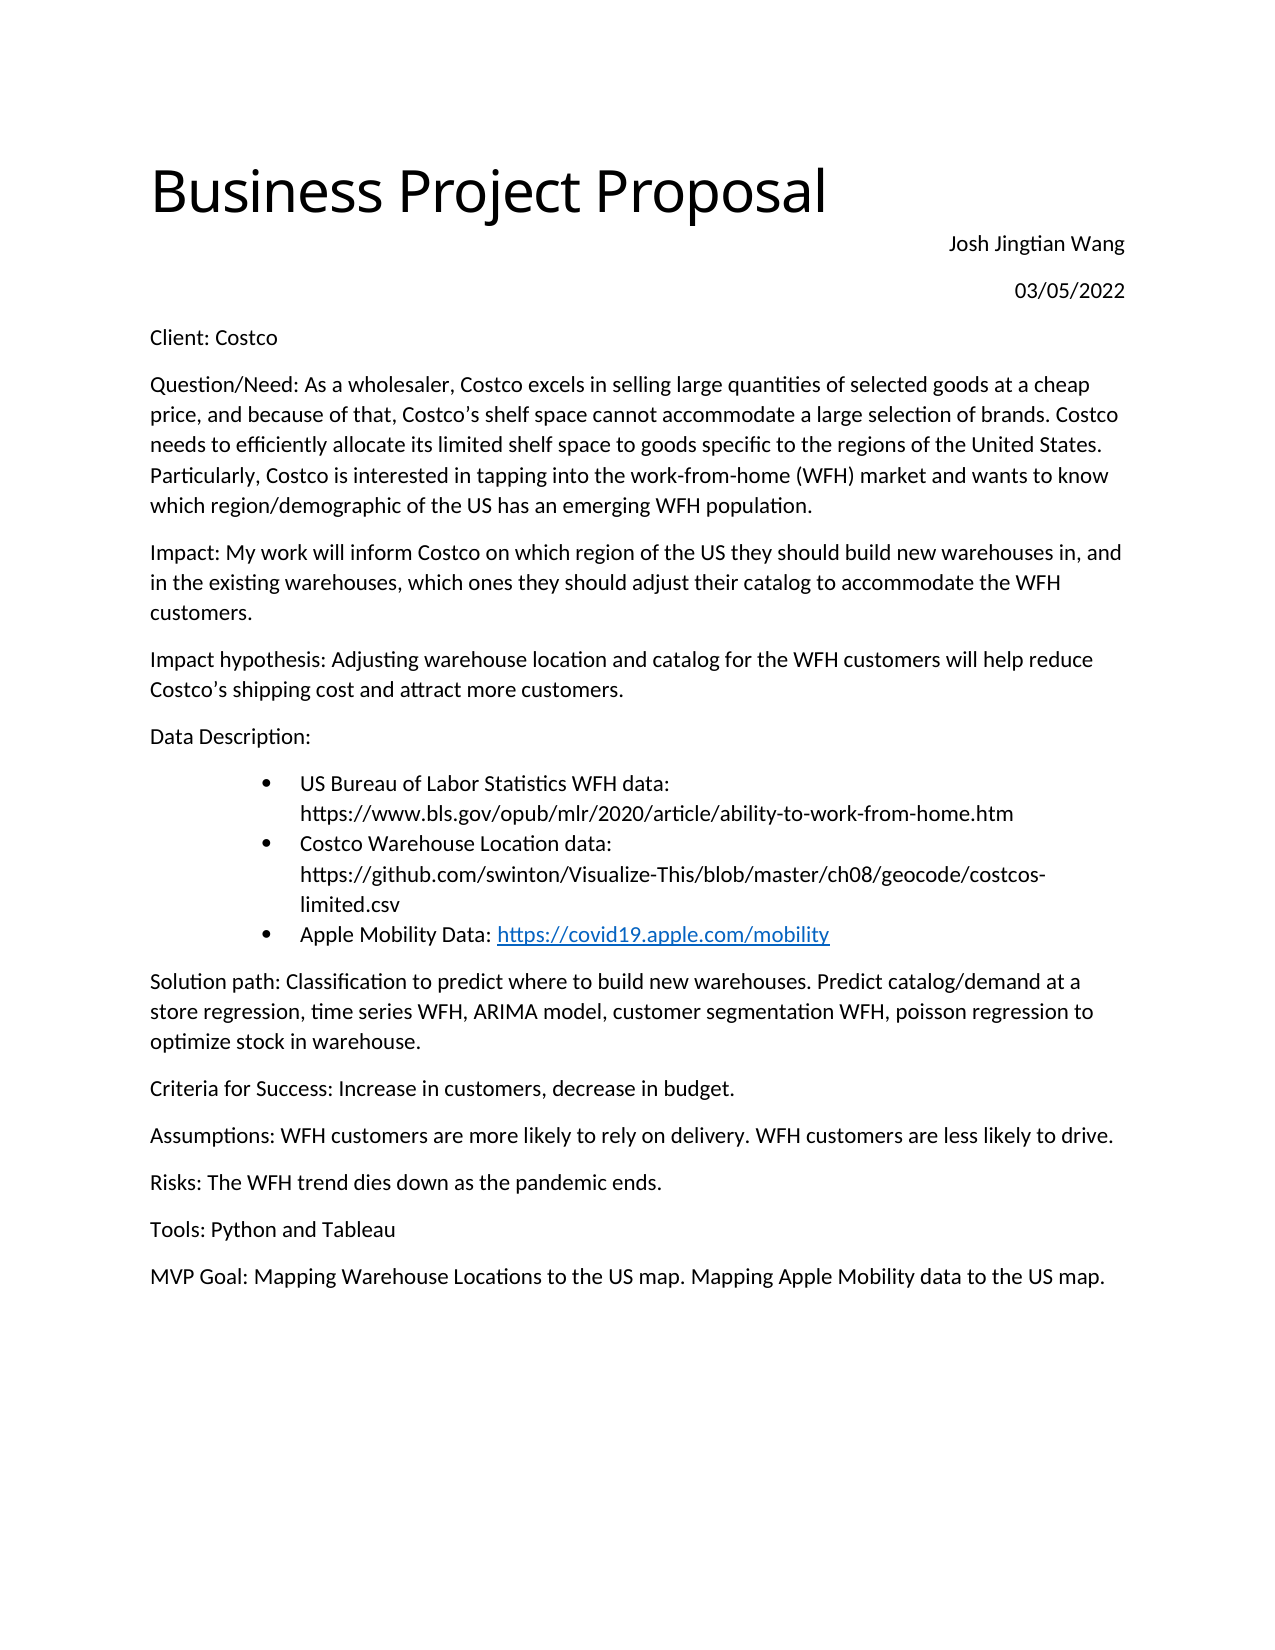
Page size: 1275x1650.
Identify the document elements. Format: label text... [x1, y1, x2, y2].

text Data Description: [150, 722, 1125, 750]
text Criteria for Success: Increase in customers, decrease in budget. [150, 1074, 1125, 1102]
text Solution path: Classification to predict where to build new warehouses. Predict catalog/demand at a store regression, time series WFH, ARIMA model, customer segmentation WFH, poisson regression to optimize stock in warehouse. [150, 967, 1125, 1055]
text Tools: Python and Tableau [150, 1215, 1125, 1243]
text Risks: The WFH trend dies down as the pandemic ends. [150, 1168, 1125, 1196]
list Costco Warehouse Location data: https://github.com/swinton/Visualize-This/blob/master/ch08/geocode/costcos-limited.csv [262, 829, 1125, 918]
text Assumptions: WFH customers are more likely to rely on delivery. WFH customers are less likely to drive. [150, 1121, 1125, 1149]
text Impact: My work will inform Costco on which region of the US they should build new warehouses in, and in the existing warehouses, which ones they should adjust their catalog to accommodate the WFH customers. [150, 538, 1125, 626]
text Josh Jingtian Wang [150, 229, 1125, 257]
text Question/Need: As a wholesaler, Costco excels in selling large quantities of selected goods at a cheap price, and because of that, Costco’s shelf space cannot accommodate a large selection of brands. Costco needs to efficiently allocate its limited shelf space to goods specific to the regions of the United States. Particularly, Costco is interested in tapping into the work-from-home (WFH) market and wants to know which region/demographic of the US has an emerging WFH population. [150, 370, 1125, 519]
text Client: Costco [150, 323, 1125, 351]
title Business Project Proposal [150, 150, 1125, 229]
text MVP Goal: Mapping Warehouse Locations to the US map. Mapping Apple Mobility data to the US map. [150, 1262, 1125, 1290]
list Apple Mobility Data: https://covid19.apple.com/mobility [262, 920, 1125, 948]
list US Bureau of Labor Statistics WFH data: https://www.bls.gov/opub/mlr/2020/article/ability-to-work-from-home.htm [262, 769, 1125, 827]
text Impact hypothesis: Adjusting warehouse location and catalog for the WFH customers will help reduce Costco’s shipping cost and attract more customers. [150, 645, 1125, 703]
text 03/05/2022 [150, 276, 1125, 304]
